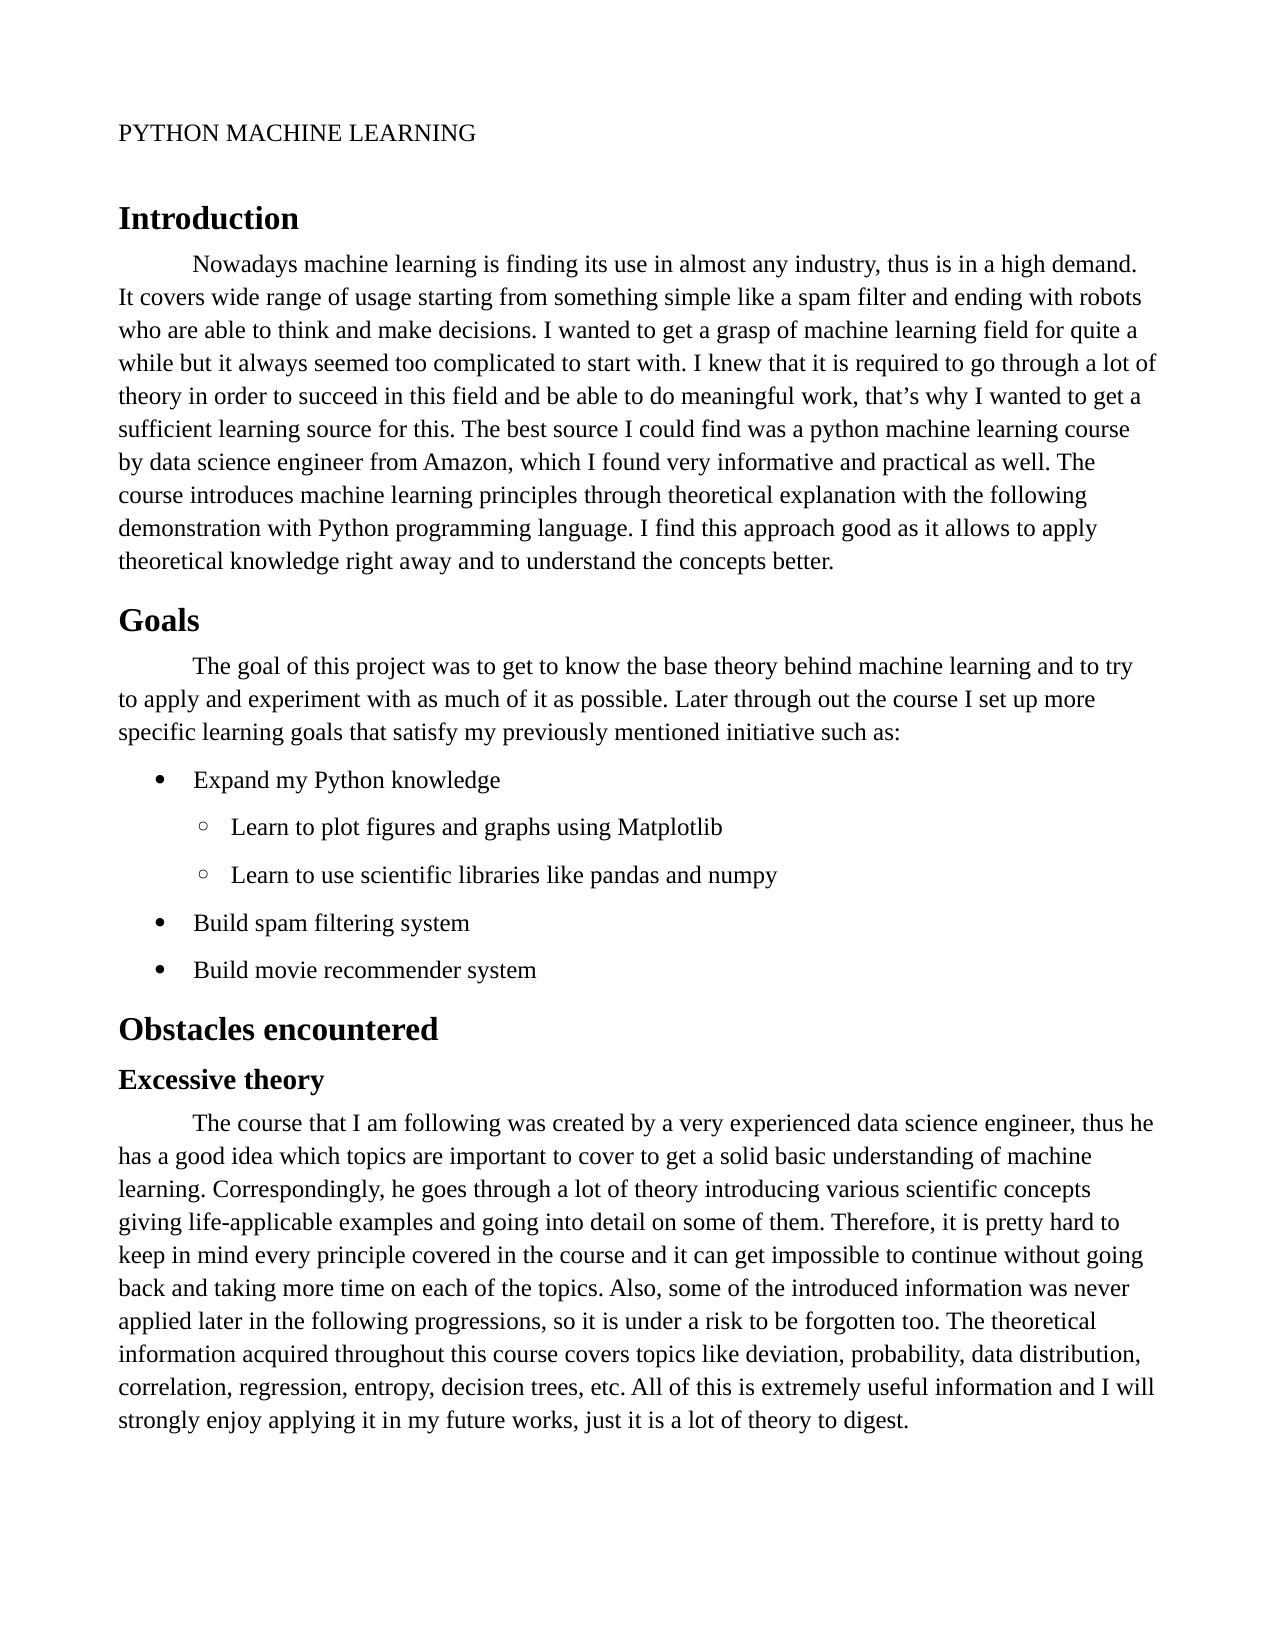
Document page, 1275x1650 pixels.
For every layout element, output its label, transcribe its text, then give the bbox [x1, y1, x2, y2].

list Learn to plot figures and graphs using Matplotlib [193, 812, 1157, 841]
list Learn to use scientific libraries like pandas and numpy [193, 860, 1157, 889]
list Expand my Python knowledge [156, 765, 1157, 793]
subtitle Excessive theory [118, 1062, 1157, 1096]
subtitle Goals [118, 600, 1157, 639]
list Build spam filtering system [156, 908, 1157, 936]
subtitle Obstacles encountered [118, 1009, 1157, 1047]
text The goal of this project was to get to know the base theory behind machine learning and to try to apply and experiment with as much of it as possible. Later through out the course I set up more specific learning goals that satisfy my previously mentioned initiative such as: [118, 651, 1157, 746]
list Build movie recommender system [156, 955, 1157, 984]
subtitle Introduction [118, 198, 1157, 237]
text Nowadays machine learning is finding its use in almost any industry, thus is in a high demand. It covers wide range of usage starting from something simple like a spam filter and ending with robots who are able to think and make decisions. I wanted to get a grasp of machine learning field for quite a while but it always seemed too complicated to start with. I knew that it is required to go through a lot of theory in order to succeed in this field and be able to do meaningful work, that’s why I wanted to get a sufficient learning source for this. The best source I could find was a python machine learning course by data science engineer from Amazon, which I found very informative and practical as well. The course introduces machine learning principles through theoretical explanation with the following demonstration with Python programming language. I find this approach good as it allows to apply theoretical knowledge right away and to understand the concepts better. [118, 249, 1157, 575]
text The course that I am following was created by a very experienced data science engineer, thus he has a good idea which topics are important to cover to get a solid basic understanding of machine learning. Correspondingly, he goes through a lot of theory introducing various scientific concepts giving life-applicable examples and going into detail on some of them. Therefore, it is pretty hard to keep in mind every principle covered in the course and it can get impossible to continue without going back and taking more time on each of the topics. Also, some of the introduced information was never applied later in the following progressions, so it is under a risk to be forgotten too. The theoretical information acquired throughout this course covers topics like deviation, probability, data distribution, correlation, regression, entropy, decision trees, etc. All of this is extremely useful information and I will strongly enjoy applying it in my future works, just it is a lot of theory to digest. [118, 1108, 1157, 1434]
